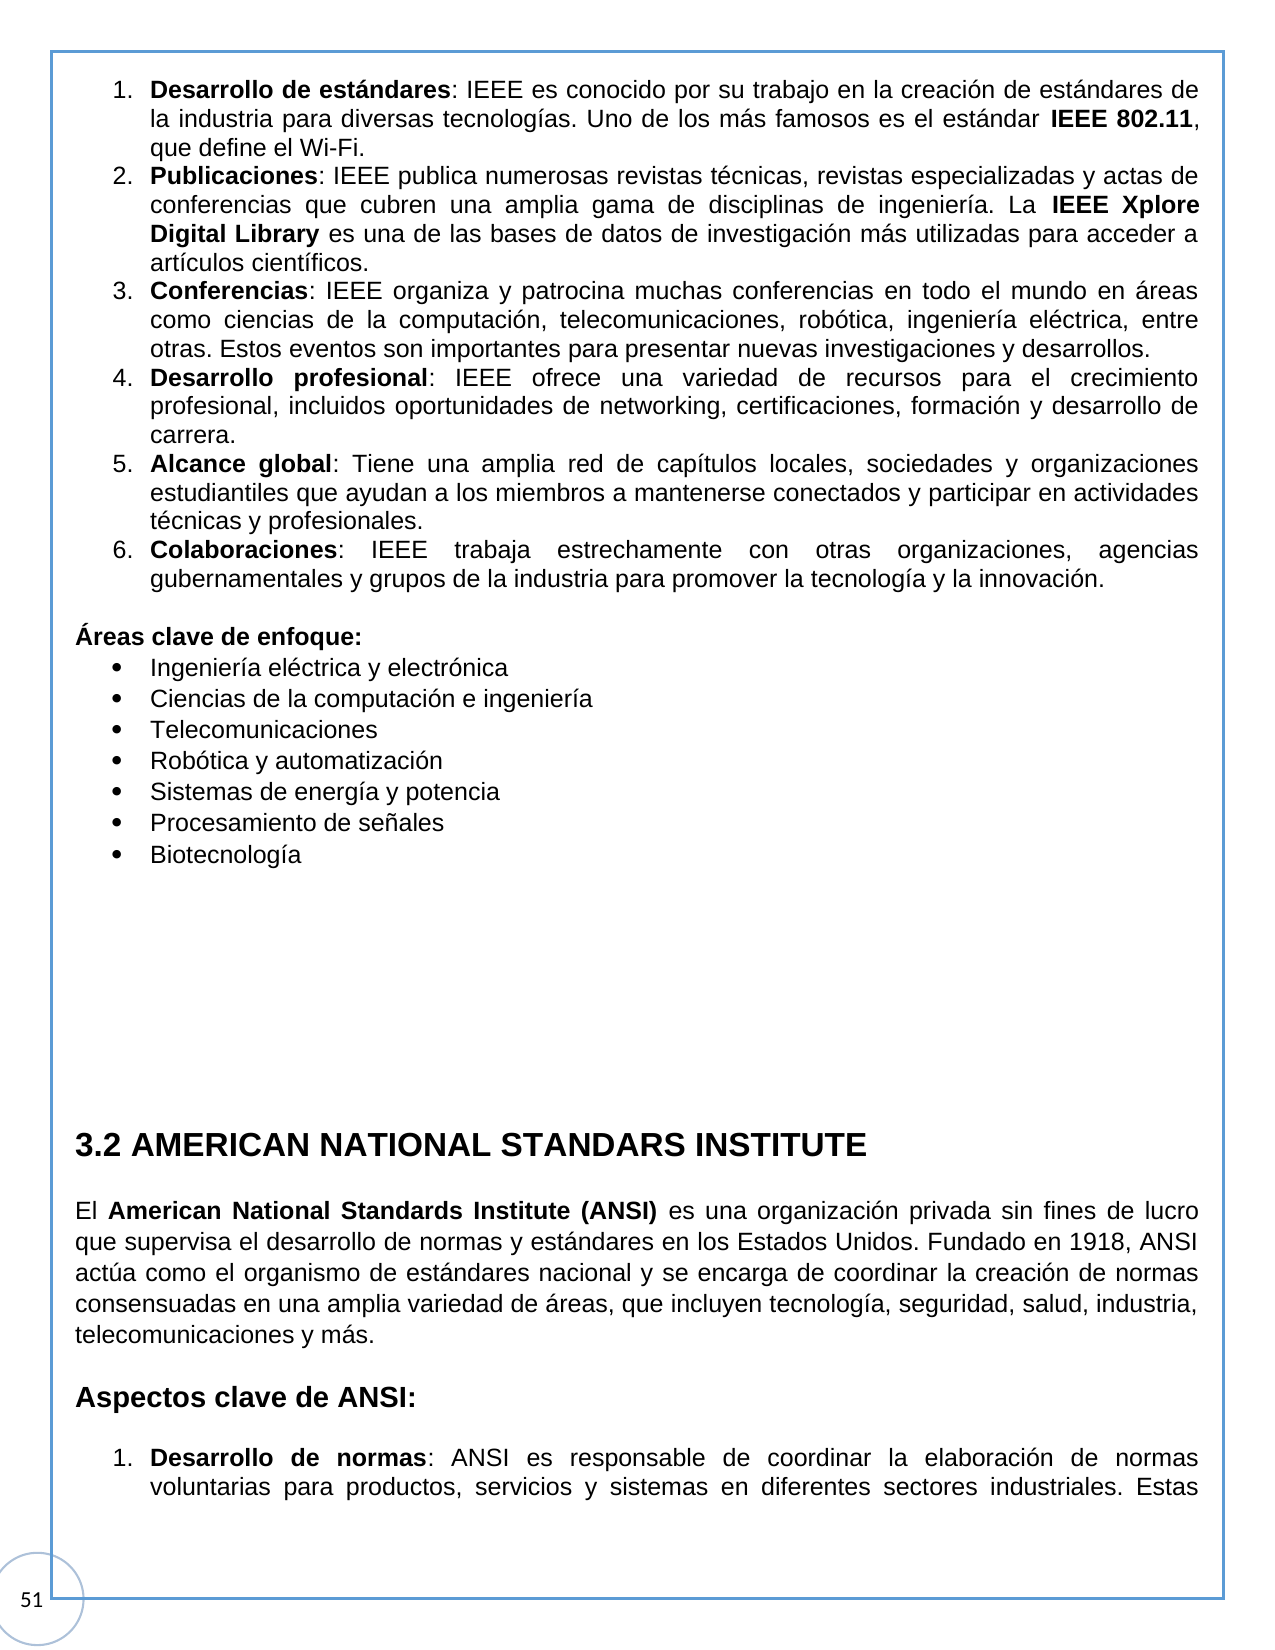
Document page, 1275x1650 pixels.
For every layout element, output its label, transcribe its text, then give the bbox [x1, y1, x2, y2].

list Telecomunicaciones [112, 715, 1200, 744]
text El American National Standards Institute (ANSI) es una organización privada sin fines de lucro que supervisa el desarrollo de normas y estándares en los Estados Unidos. Fundado en 1918, ANSI actúa como el organismo de estándares nacional y se encarga de coordinar la creación de normas consensuadas en una amplia variedad de áreas, que incluyen tecnología, seguridad, salud, industria, telecomunicaciones y más. [75, 1196, 1200, 1349]
list Sistemas de energía y potencia [112, 777, 1200, 806]
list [112, 1443, 1200, 1501]
subtitle Áreas clave de enfoque: [75, 622, 1200, 650]
list Procesamiento de señales [112, 808, 1200, 837]
list Ciencias de la computación e ingeniería [112, 684, 1200, 713]
list Robótica y automatización [112, 746, 1200, 775]
list Desarrollo de estándares: IEEE es conocido por su trabajo en la creación de estándares de la industria para diversas tecnologías. Uno de los más famosos es el estándar IEEE 802.11, que define el Wi-Fi. [112, 75, 1200, 161]
list Conferencias: IEEE organiza y patrocina muchas conferencias en todo el mundo en áreas como ciencias de la computación, telecomunicaciones, robótica, ingeniería eléctrica, entre otras. Estos eventos son importantes para presentar nuevas investigaciones y desarrollos. [112, 276, 1200, 362]
subtitle 3.2 AMERICAN NATIONAL STANDARS INSTITUTE [75, 1125, 1200, 1164]
subtitle Aspectos clave de ANSI: [75, 1380, 1200, 1414]
list Publicaciones: IEEE publica numerosas revistas técnicas, revistas especializadas y actas de conferencias que cubren una amplia gama de disciplinas de ingeniería. La IEEE Xplore Digital Library es una de las bases de datos de investigación más utilizadas para acceder a artículos científicos. [112, 161, 1200, 276]
list Biotecnología [112, 839, 1200, 868]
list Colaboraciones: IEEE trabaja estrechamente con otras organizaciones, agencias gubernamentales y grupos de la industria para promover la tecnología y la innovación. [112, 535, 1200, 592]
list Alcance global: Tiene una amplia red de capítulos locales, sociedades y organizaciones estudiantiles que ayudan a los miembros a mantenerse conectados y participar en actividades técnicas y profesionales. [112, 449, 1200, 535]
list Desarrollo profesional: IEEE ofrece una variedad de recursos para el crecimiento profesional, incluidos oportunidades de networking, certificaciones, formación y desarrollo de carrera. [112, 362, 1200, 449]
list Ingeniería eléctrica y electrónica [112, 653, 1200, 682]
